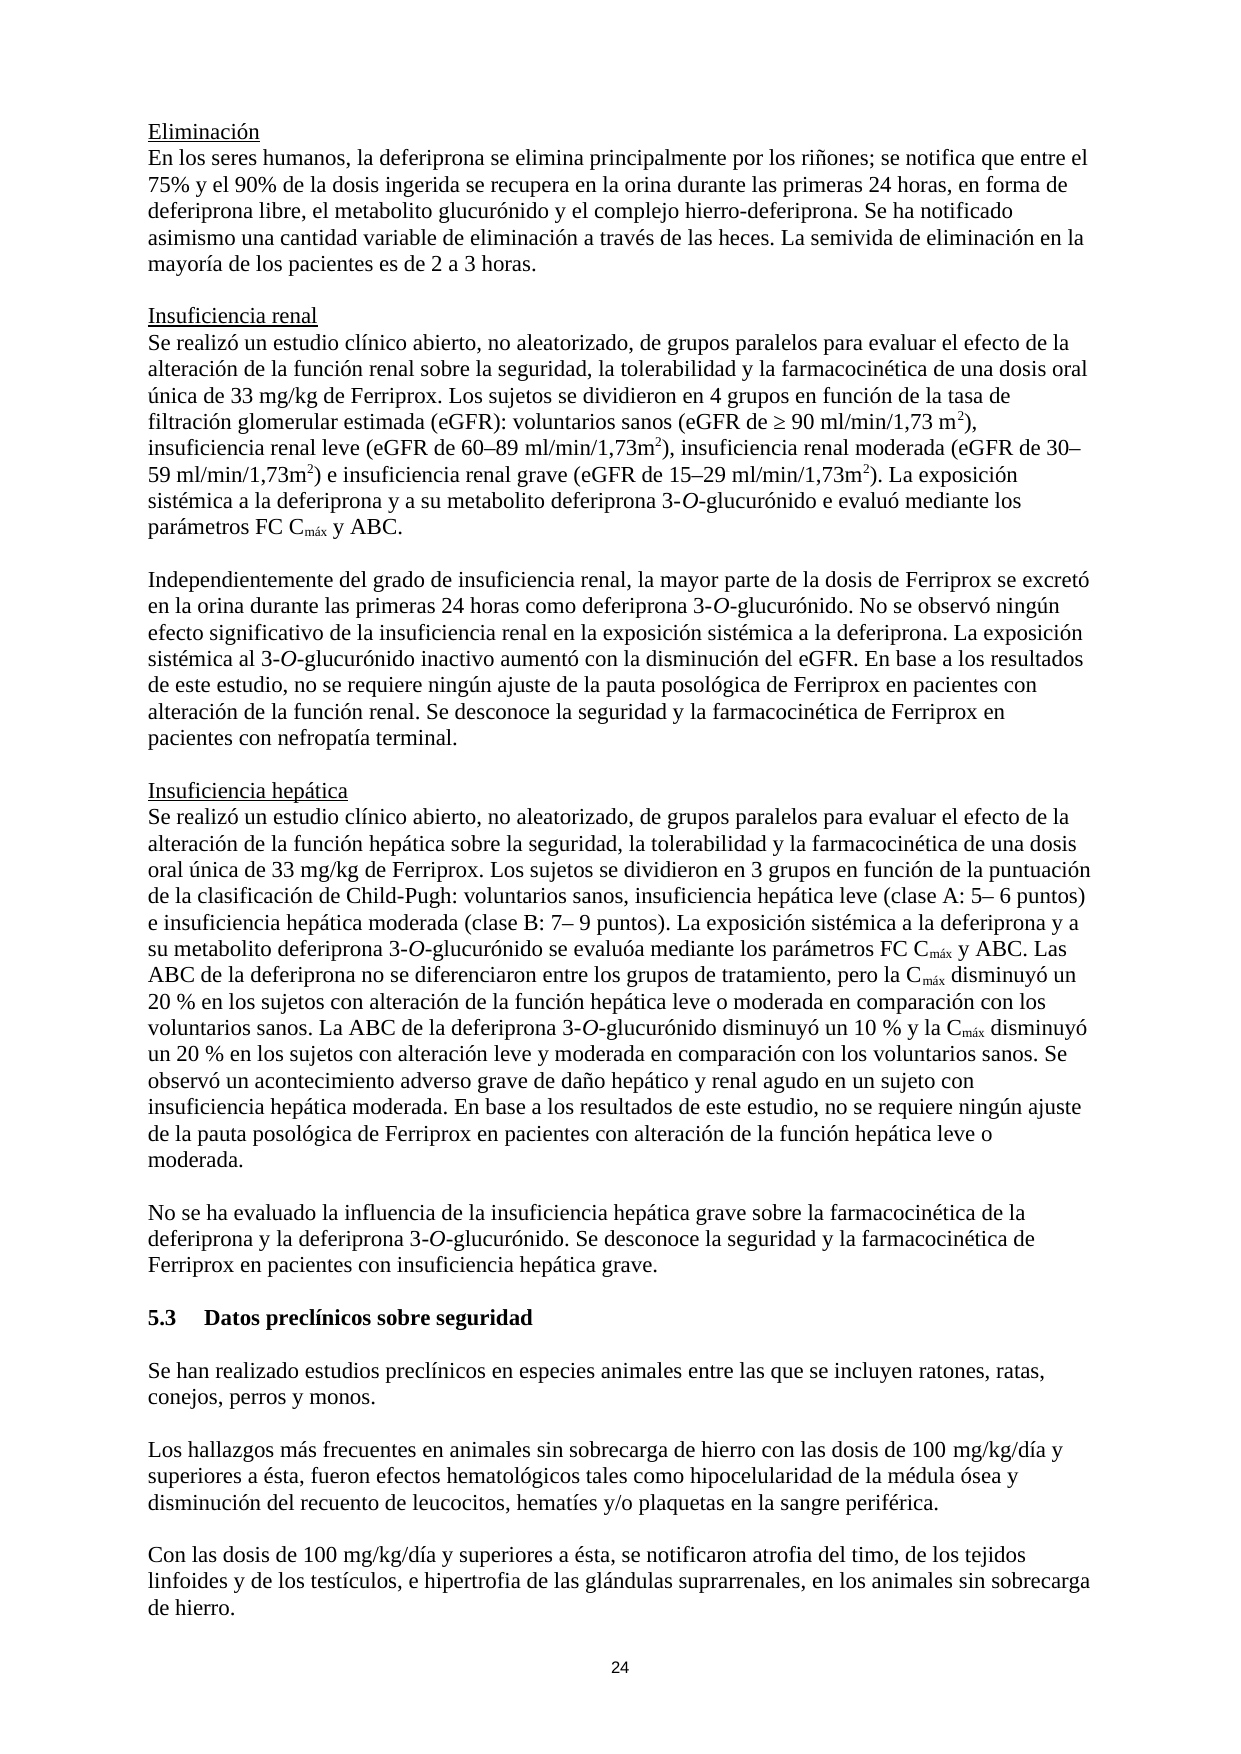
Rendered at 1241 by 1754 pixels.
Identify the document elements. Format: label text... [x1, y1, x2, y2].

text Insuficiencia renal [148, 303, 1092, 329]
text Con las dosis de 100 mg/kg/día y superiores a ésta, se notificaron atrofia del timo, de los tejidos linfoides y de los testículos, e hipertrofia de las glándulas suprarrenales, en los animales sin sobrecarga de hierro. [148, 1541, 1092, 1620]
text Se realizó un estudio clínico abierto, no aleatorizado, de grupos paralelos para evaluar el efecto de la alteración de la función hepática sobre la seguridad, la tolerabilidad y la farmacocinética de una dosis oral única de 33 mg/kg de Ferriprox. Los sujetos se dividieron en 3 grupos en función de la puntuación de la clasificación de Child-Pugh: voluntarios sanos, insuficiencia hepática leve (clase A: 5– 6 puntos) e insuficiencia hepática moderada (clase B: 7– 9 puntos). La exposición sistémica a la deferiprona y a su metabolito deferiprona 3-O-glucurónido se evaluóa mediante los parámetros FC Cmáx y ABC. Las ABC de la deferiprona no se diferenciaron entre los grupos de tratamiento, pero la Cmáx disminuyó un 20 % en los sujetos con alteración de la función hepática leve o moderada en comparación con los voluntarios sanos. La ABC de la deferiprona 3-O-glucurónido disminuyó un 10 % y la Cmáx disminuyó un 20 % en los sujetos con alteración leve y moderada en comparación con los voluntarios sanos. Se observó un acontecimiento adverso grave de daño hepático y renal agudo en un sujeto con insuficiencia hepática moderada. En base a los resultados de este estudio, no se requiere ningún ajuste de la pauta posológica de Ferriprox en pacientes con alteración de la función hepática leve o moderada. [148, 803, 1092, 1172]
text Eliminación [148, 118, 1092, 144]
text En los seres humanos, la deferiprona se elimina principalmente por los riñones; se notifica que entre el 75% y el 90% de la dosis ingerida se recupera en la orina durante las primeras 24 horas, en forma de deferiprona libre, el metabolito glucurónido y el complejo hierro-deferiprona. Se ha notificado asimismo una cantidad variable de eliminación a través de las heces. La semivida de eliminación en la mayoría de los pacientes es de 2 a 3 horas. [148, 144, 1092, 276]
text Los hallazgos más frecuentes en animales sin sobrecarga de hierro con las dosis de 100 mg/kg/día y superiores a ésta, fueron efectos hematológicos tales como hipocelularidad de la médula ósea y disminución del recuento de leucocitos, hematíes y/o plaquetas en la sangre periférica. [148, 1436, 1092, 1515]
text Insuficiencia hepática [148, 777, 1092, 803]
text No se ha evaluado la influencia de la insuficiencia hepática grave sobre la farmacocinética de la deferiprona y la deferiprona 3-O-glucurónido. Se desconoce la seguridad y la farmacocinética de Ferriprox en pacientes con insuficiencia hepática grave. [148, 1199, 1092, 1278]
text Se realizó un estudio clínico abierto, no aleatorizado, de grupos paralelos para evaluar el efecto de la alteración de la función renal sobre la seguridad, la tolerabilidad y la farmacocinética de una dosis oral única de 33 mg/kg de Ferriprox. Los sujetos se dividieron en 4 grupos en función de la tasa de filtración glomerular estimada (eGFR): voluntarios sanos (eGFR de ≥ 90 ml/min/1,73 m2), insuficiencia renal leve (eGFR de 60–89 ml/min/1,73m2), insuficiencia renal moderada (eGFR de 30–59 ml/min/1,73m2) e insuficiencia renal grave (eGFR de 15–29 ml/min/1,73m2). La exposición sistémica a la deferiprona y a su metabolito deferiprona 3-O-glucurónido e evaluó mediante los parámetros FC Cmáx y ABC. [148, 329, 1092, 540]
text 5.3 Datos preclínicos sobre seguridad [148, 1304, 1092, 1330]
text Independientemente del grado de insuficiencia renal, la mayor parte de la dosis de Ferriprox se excretó en la orina durante las primeras 24 horas como deferiprona 3-O-glucurónido. No se observó ningún efecto significativo de la insuficiencia renal en la exposición sistémica a la deferiprona. La exposición sistémica al 3-O-glucurónido inactivo aumentó con la disminución del eGFR. En base a los resultados de este estudio, no se requiere ningún ajuste de la pauta posológica de Ferriprox en pacientes con alteración de la función renal. Se desconoce la seguridad y la farmacocinética de Ferriprox en pacientes con nefropatía terminal. [148, 566, 1092, 751]
text Se han realizado estudios preclínicos en especies animales entre las que se incluyen ratones, ratas, conejos, perros y monos. [148, 1357, 1092, 1409]
